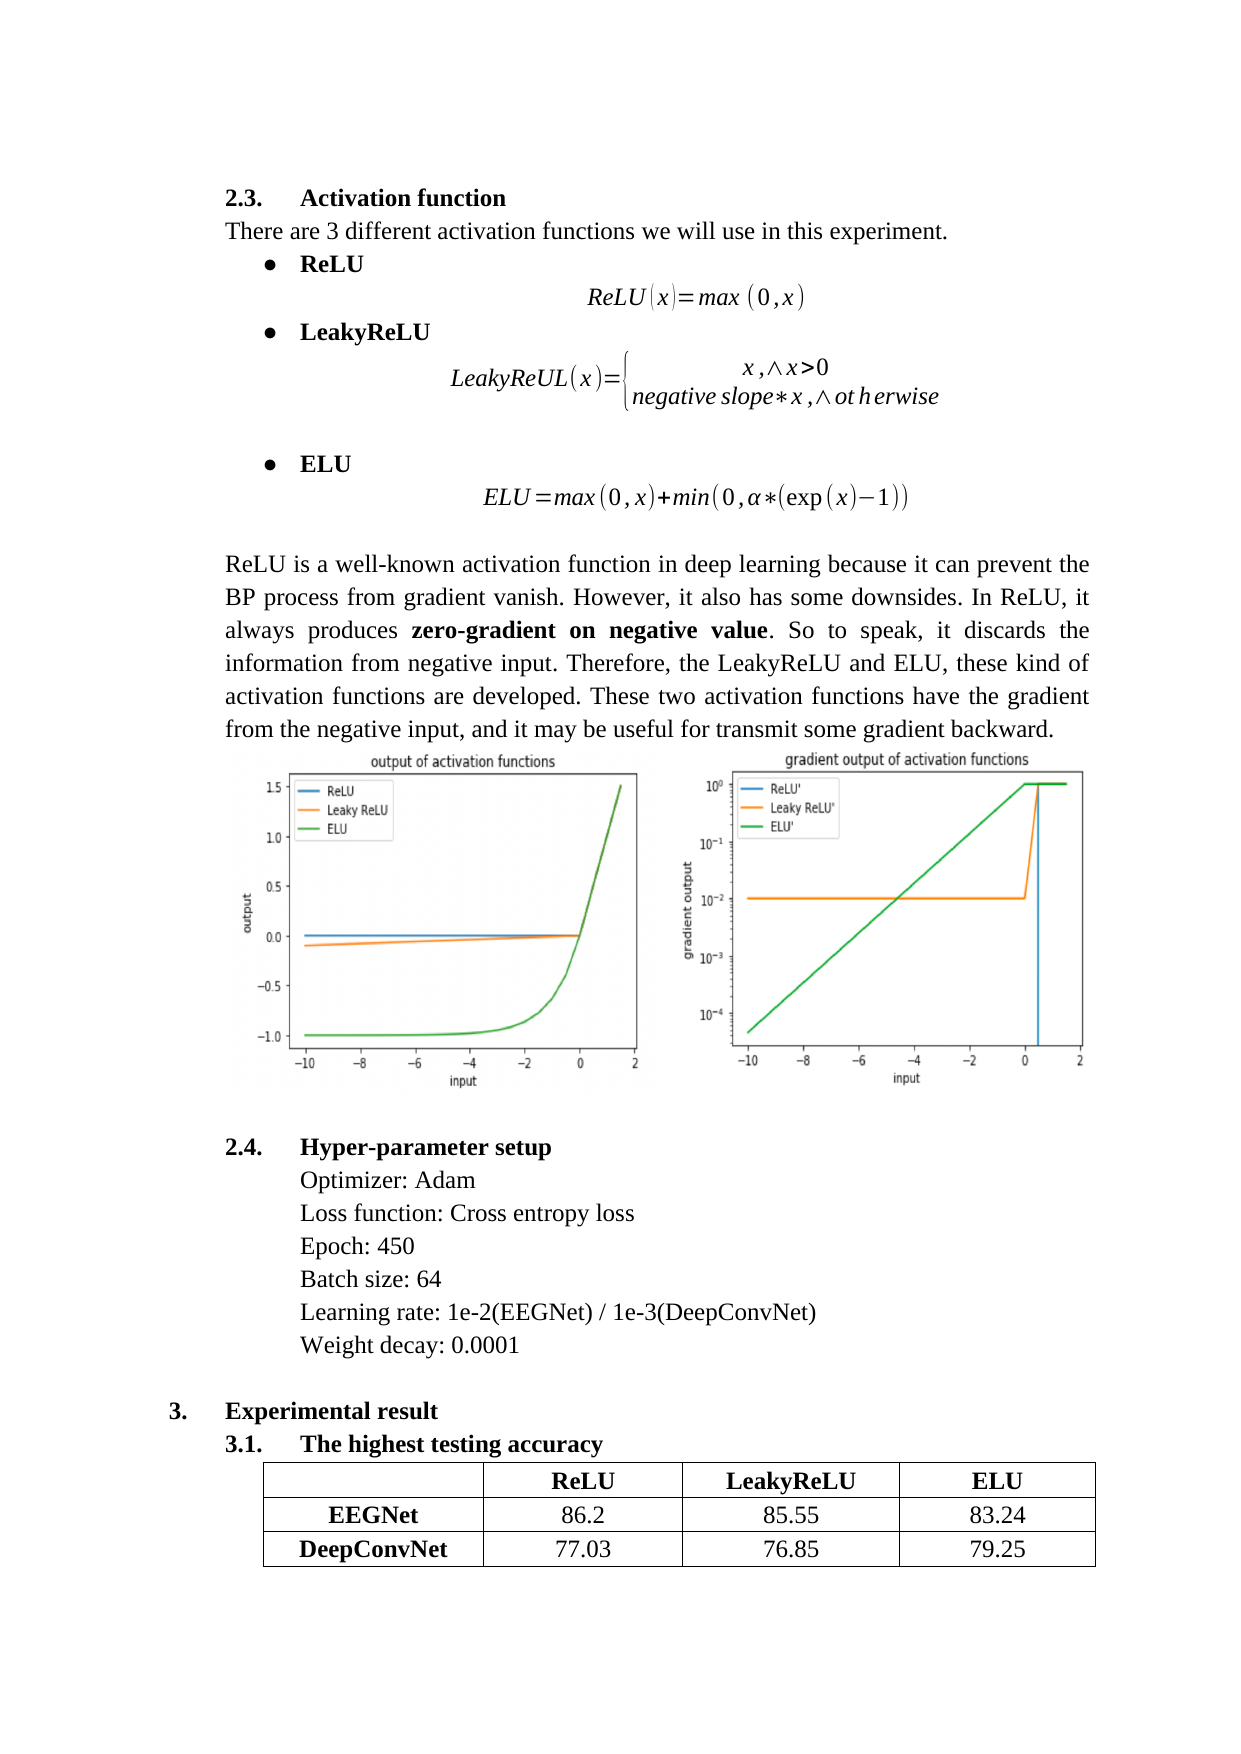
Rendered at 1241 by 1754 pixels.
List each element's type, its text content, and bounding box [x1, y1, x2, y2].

table_header [264, 1463, 483, 1497]
list ReLU [262, 249, 1090, 278]
text ReLU is a well-known activation function in deep learning because it can prevent the BP process from gradient vanish. However, it also has some downsides. In ReLU, it always produces zero-gradient on negative value. So to speak, it discards the information from negative input. Therefore, the LeakyReLU and ELU, these kind of activation functions are developed. These two activation functions have the gradient from the negative input, and it may be useful for transmit some gradient backward. [225, 549, 1090, 743]
table_header ReLU [484, 1463, 682, 1497]
table_cell 85.55 [683, 1498, 899, 1531]
table_cell 76.85 [683, 1532, 899, 1566]
text Loss function: Cross entropy loss [300, 1198, 1090, 1227]
text Batch size: 64 [300, 1264, 1090, 1293]
table_cell DeepConvNet [264, 1532, 483, 1566]
text Optimizer: Adam [300, 1165, 1090, 1194]
table_cell EEGNet [264, 1498, 483, 1531]
text There are 3 different activation functions we will use in this experiment. [225, 216, 1090, 245]
table_cell 86.2 [484, 1498, 682, 1531]
list Hyper-parameter setup [262, 1132, 1090, 1161]
list Experimental result [187, 1396, 1090, 1425]
text Learning rate: 1e-2(EEGNet) / 1e-3(DeepConvNet) [300, 1297, 1090, 1326]
picture [224, 747, 656, 1095]
text Weight decay: 0.0001 [300, 1330, 1090, 1359]
table_cell 83.24 [900, 1498, 1095, 1531]
table_cell 77.03 [484, 1532, 682, 1566]
list LeakyReLU [262, 317, 1090, 346]
list Activation function [262, 183, 1090, 212]
picture [672, 747, 1099, 1089]
table_cell 79.25 [900, 1532, 1095, 1566]
list ELU [262, 449, 1090, 478]
text Epoch: 450 [300, 1231, 1090, 1260]
table_header ELU [900, 1463, 1095, 1497]
list The highest testing accuracy [262, 1429, 1090, 1458]
table_header LeakyReLU [683, 1463, 899, 1497]
